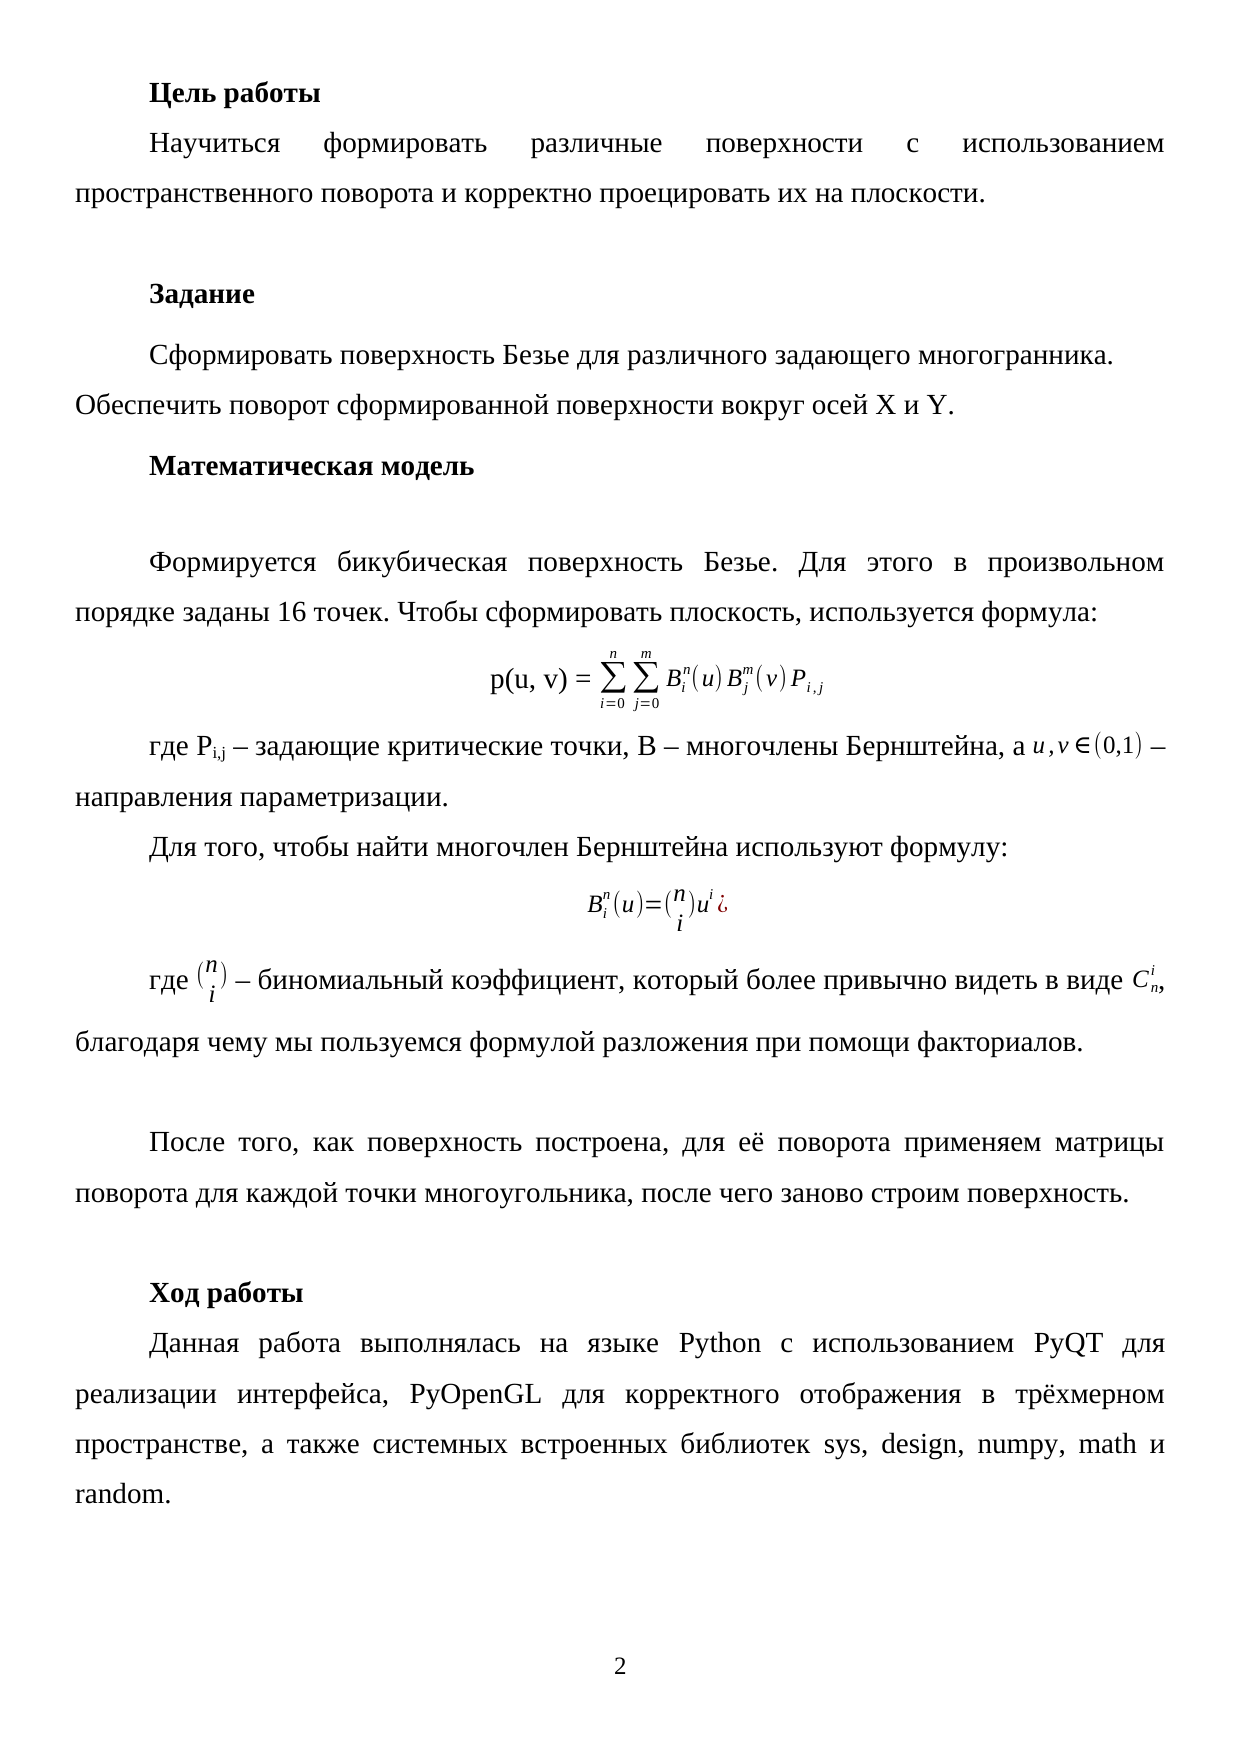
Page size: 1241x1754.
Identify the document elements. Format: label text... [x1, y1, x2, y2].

text Научиться формировать различные поверхности с использованием пространственного поворота и корректно проецировать их на плоскости. [75, 125, 1165, 209]
text Данная работа выполнялась на языке Python с использованием PyQT для реализации интерфейса, PyOpenGL для корректного отображения в трёхмерном пространстве, а также системных встроенных библиотек sys, design, numpy, math и random. [75, 1326, 1165, 1376]
text Формируется бикубическая поверхность Безье. Для этого в произвольном порядке заданы 16 точек. Чтобы сформировать плоскость, используется формула: [75, 544, 1165, 628]
text Математическая модель [75, 448, 1165, 482]
text Цель работы [75, 75, 1165, 108]
text где – биномиальный коэффициент, который более привычно видеть в виде , благодаря чему мы пользуемся формулой разложения при помощи факториалов. [75, 950, 1165, 1057]
text Для того, чтобы найти многочлен Бернштейна используют формулу: [75, 829, 1165, 863]
text После того, как поверхность построена, для её поворота применяем матрицы поворота для каждой точки многоугольника, после чего заново строим поверхность. [75, 1124, 1165, 1208]
text Задание [75, 276, 1165, 310]
text Сформировать поверхность Безье для различного задающего многогранника. Обеспечить поворот сформированной поверхности вокруг осей X и Y. [75, 337, 1165, 421]
text Ход работы [75, 1275, 1165, 1309]
text где Pi,j – задающие критические точки, B – многочлены Бернштейна, а – направления параметризации. [75, 728, 1165, 812]
text p(u, v) = [75, 644, 1165, 712]
text Данная работа выполнялась на языке Python с использованием PyQT для реализации интерфейса, PyOpenGL для корректного отображения в трёхмерном пространстве, а также системных встроенных библиотек sys, design, numpy, math и random. [75, 1409, 1165, 1510]
